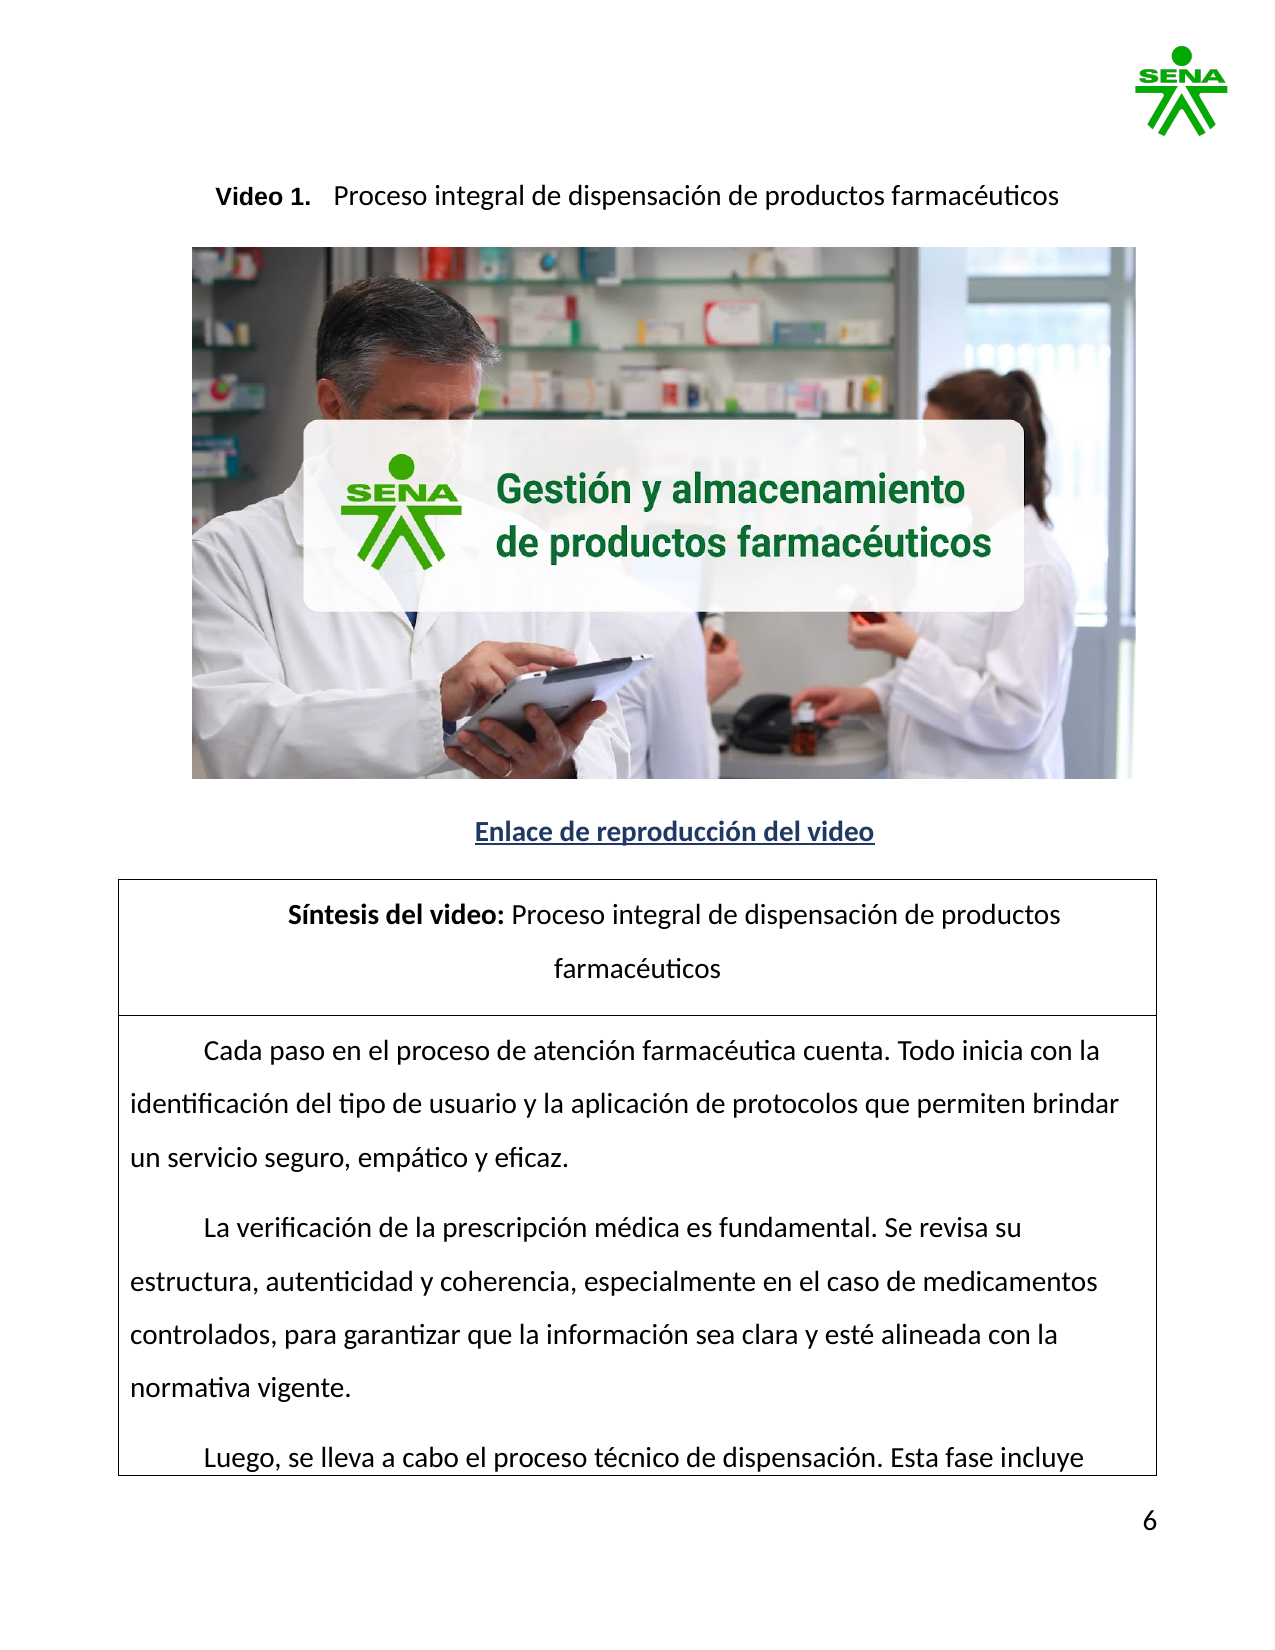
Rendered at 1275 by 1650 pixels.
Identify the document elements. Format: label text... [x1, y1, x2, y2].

picture [192, 247, 1136, 779]
text Proceso integral de dispensación de productos farmacéuticos [118, 177, 1157, 213]
table_header Síntesis del video: Proceso integral de dispensación de productos farmacéuticos [119, 880, 1156, 1014]
text Enlace de reproducción del video [118, 813, 1157, 848]
picture [1135, 46, 1228, 136]
